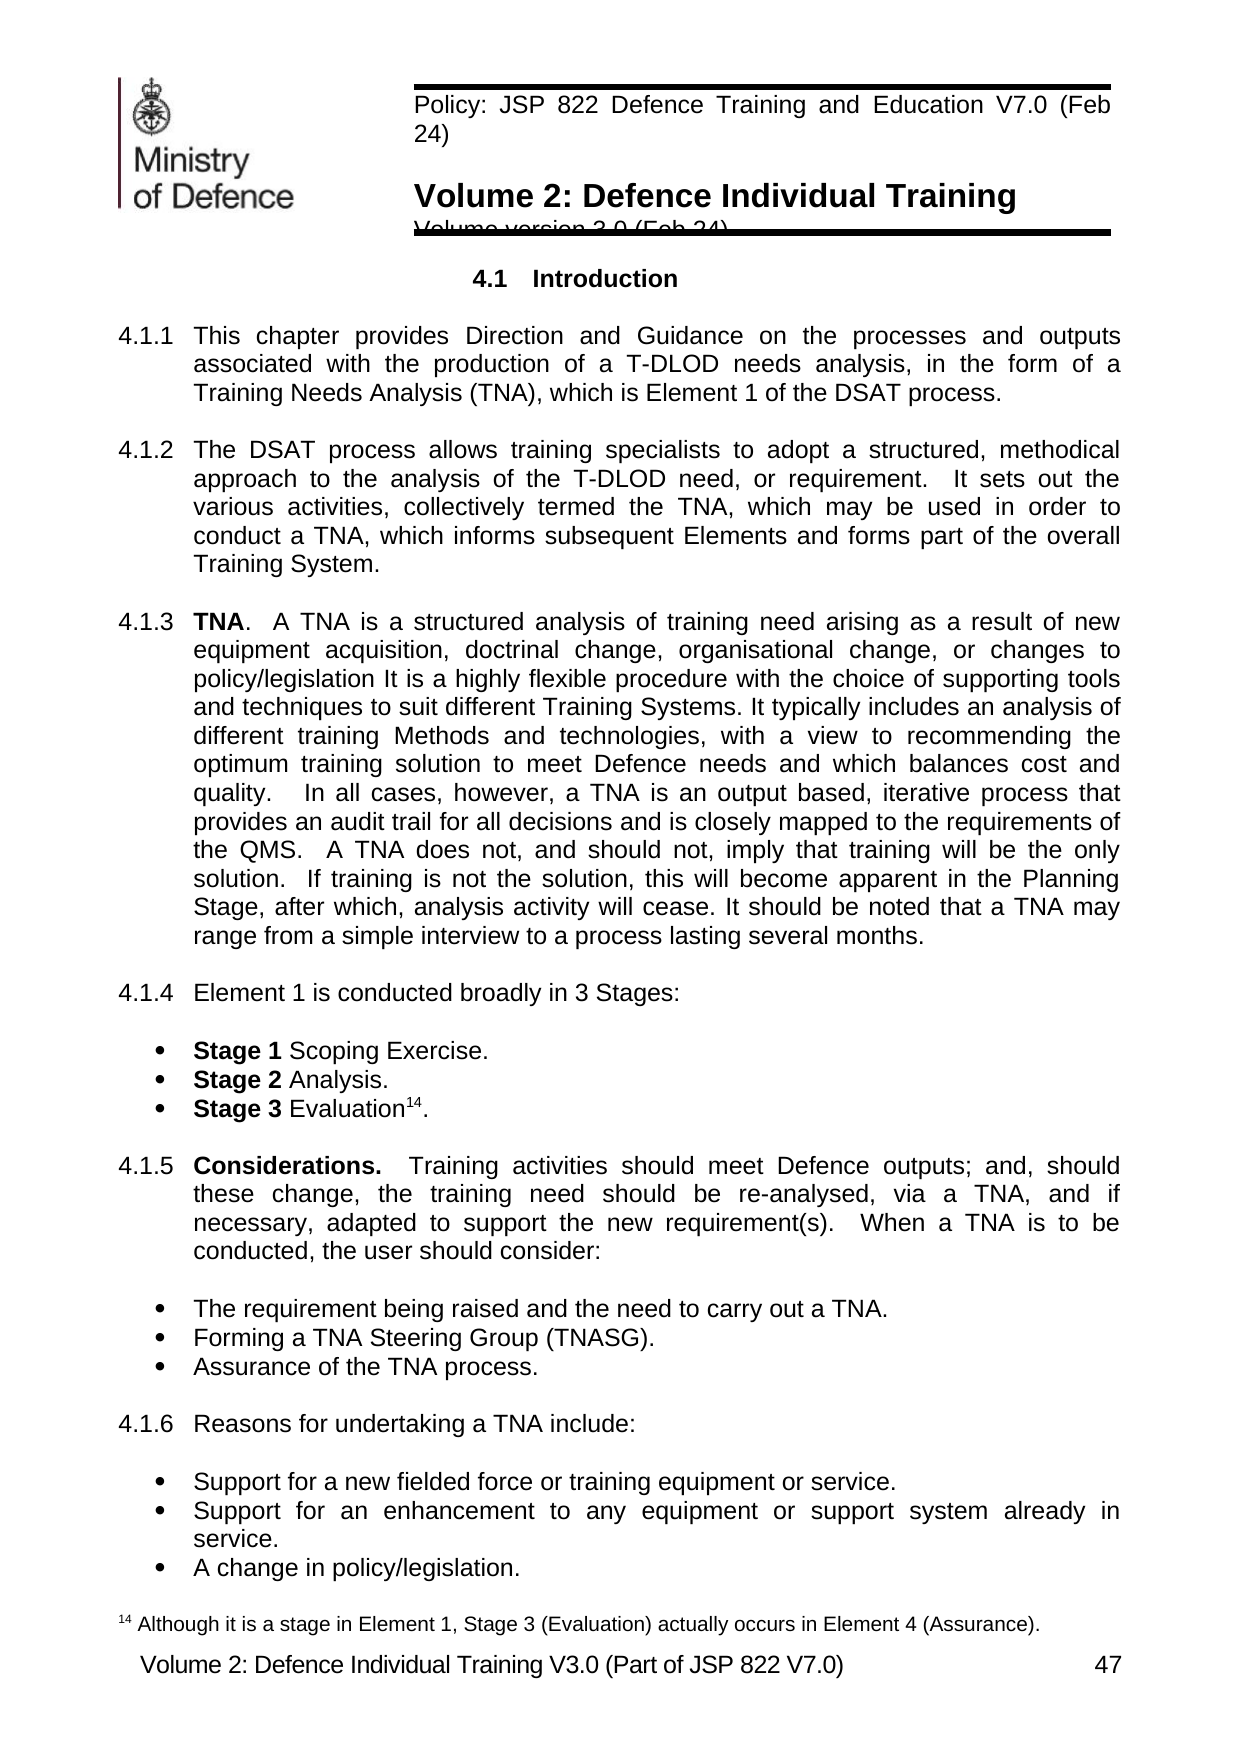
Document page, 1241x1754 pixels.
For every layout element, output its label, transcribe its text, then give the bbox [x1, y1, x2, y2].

list Forming a TNA Steering Group (TNASG). [156, 1323, 1122, 1352]
list A change in policy/legislation. [156, 1553, 1122, 1582]
list Stage 2 Analysis. [156, 1065, 1122, 1094]
list Assurance of the TNA process. [156, 1352, 1122, 1381]
subtitle TNA. A TNA is a structured analysis of training need arising as a result of new equipment acquisition, doctrinal change, organisational change, or changes to policy/legislation It is a highly flexible procedure with the choice of supporting tools and techniques to suit different Training Systems. It typically includes an analysis of different training Methods and technologies, with a view to recommending the optimum training solution to meet Defence needs and which balances cost and quality. In all cases, however, a TNA is an output based, iterative process that provides an audit trail for all decisions and is closely mapped to the requirements of the QMS. A TNA does not, and should not, imply that training will be the only solution. If training is not the solution, this will become apparent in the Planning Stage, after which, analysis activity will cease. It should be noted that a TNA may range from a simple interview to a process lasting several months. [118, 607, 1122, 950]
list Support for a new fielded force or training equipment or service. [156, 1467, 1122, 1496]
subtitle Introduction [472, 264, 1122, 293]
subtitle Considerations. Training activities should meet Defence outputs; and, should these change, the training need should be re-analysed, via a TNA, and if necessary, adapted to support the new requirement(s). When a TNA is to be conducted, the user should consider: [118, 1151, 1122, 1265]
subtitle The DSAT process allows training specialists to adopt a structured, methodical approach to the analysis of the T-DLOD need, or requirement. It sets out the various activities, collectively termed the TNA, which may be used in order to conduct a TNA, which informs subsequent Elements and forms part of the overall Training System. [118, 436, 1122, 579]
list Support for an enhancement to any equipment or support system already in service. [156, 1496, 1122, 1553]
subtitle Element 1 is conducted broadly in 3 Stages: [118, 979, 1122, 1007]
subtitle Reasons for undertaking a TNA include: [118, 1409, 1122, 1438]
subtitle This chapter provides Direction and Guidance on the processes and outputs associated with the production of a T-DLOD needs analysis, in the form of a Training Needs Analysis (TNA), which is Element 1 of the DSAT process. [118, 322, 1122, 407]
list Stage 1 Scoping Exercise. [156, 1036, 1122, 1065]
picture [118, 77, 312, 213]
list Stage 3 Evaluation. [156, 1094, 1122, 1122]
list The requirement being raised and the need to carry out a TNA. [156, 1294, 1122, 1323]
